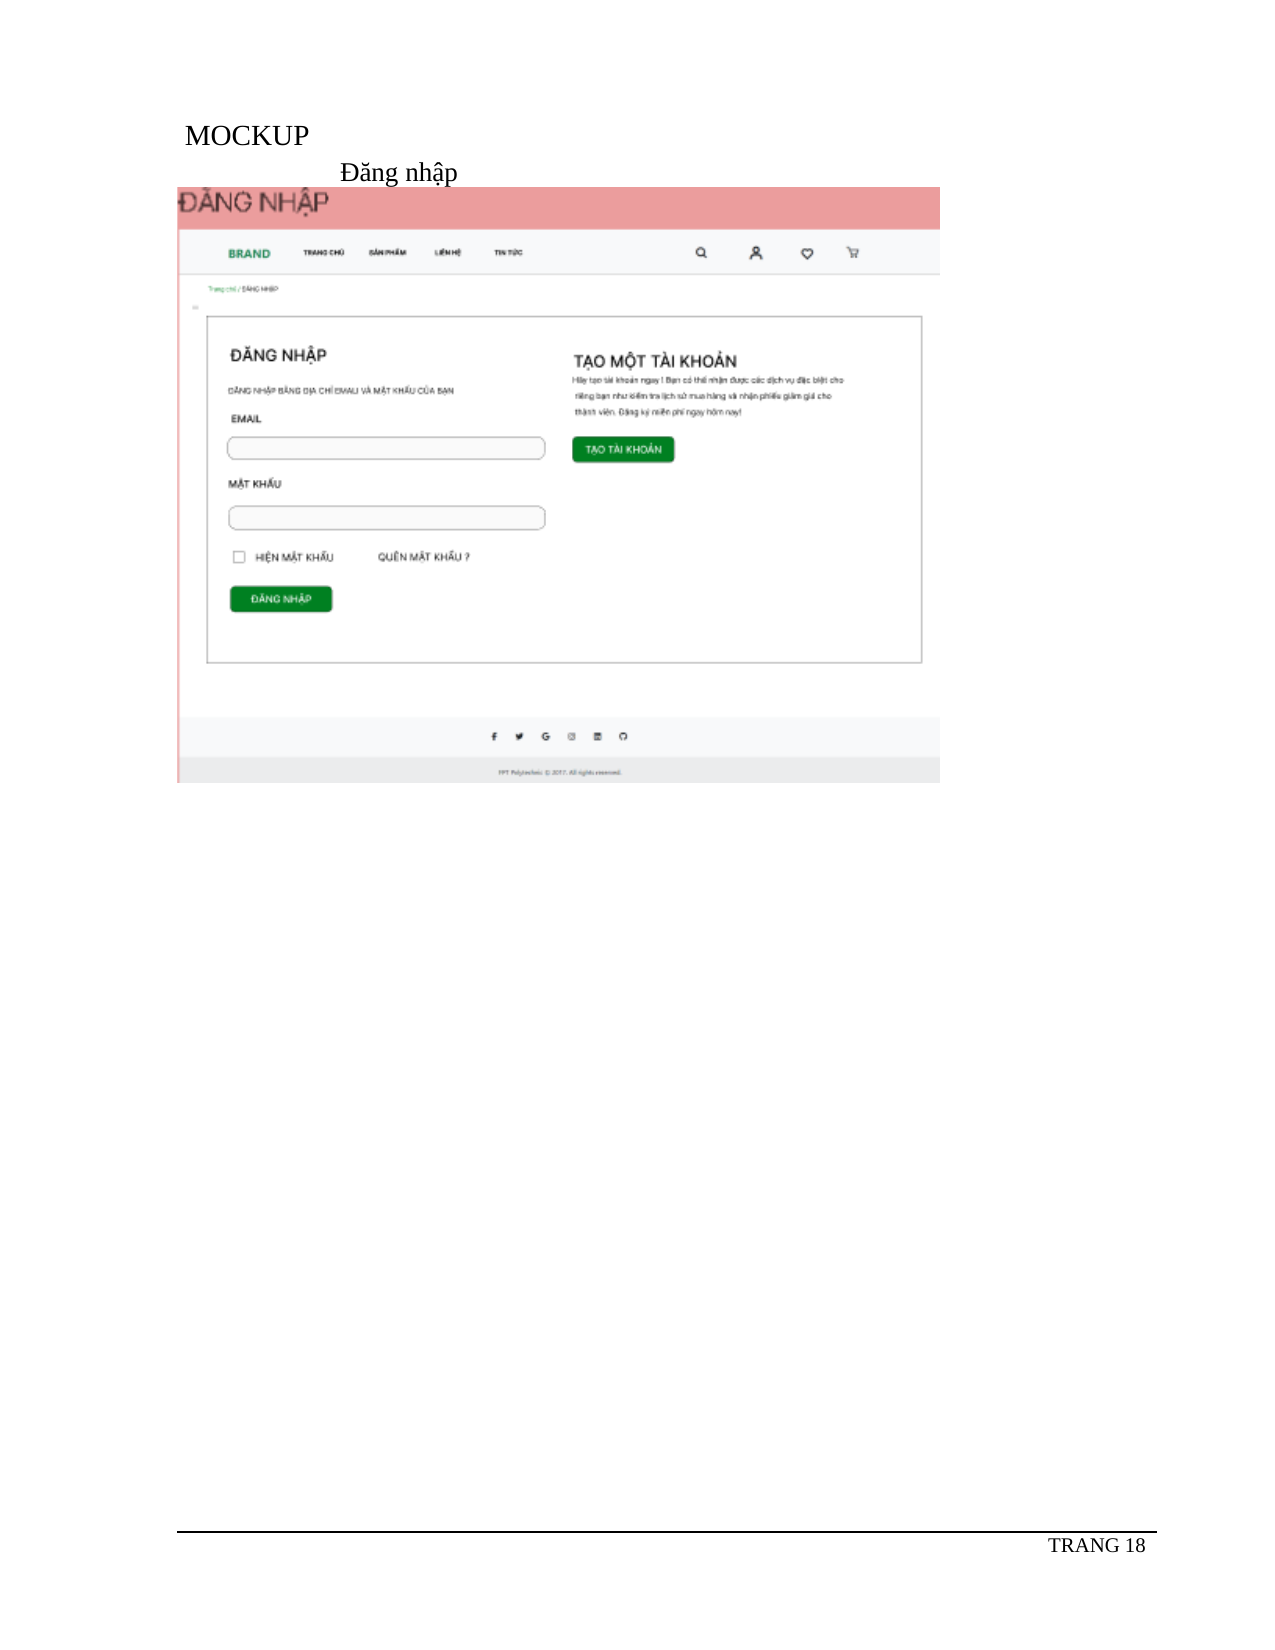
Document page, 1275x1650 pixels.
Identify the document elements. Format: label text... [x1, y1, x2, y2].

subtitle Đăng nhập [340, 156, 1186, 187]
subtitle MOCKUP [177, 118, 1186, 152]
picture [177, 187, 940, 783]
